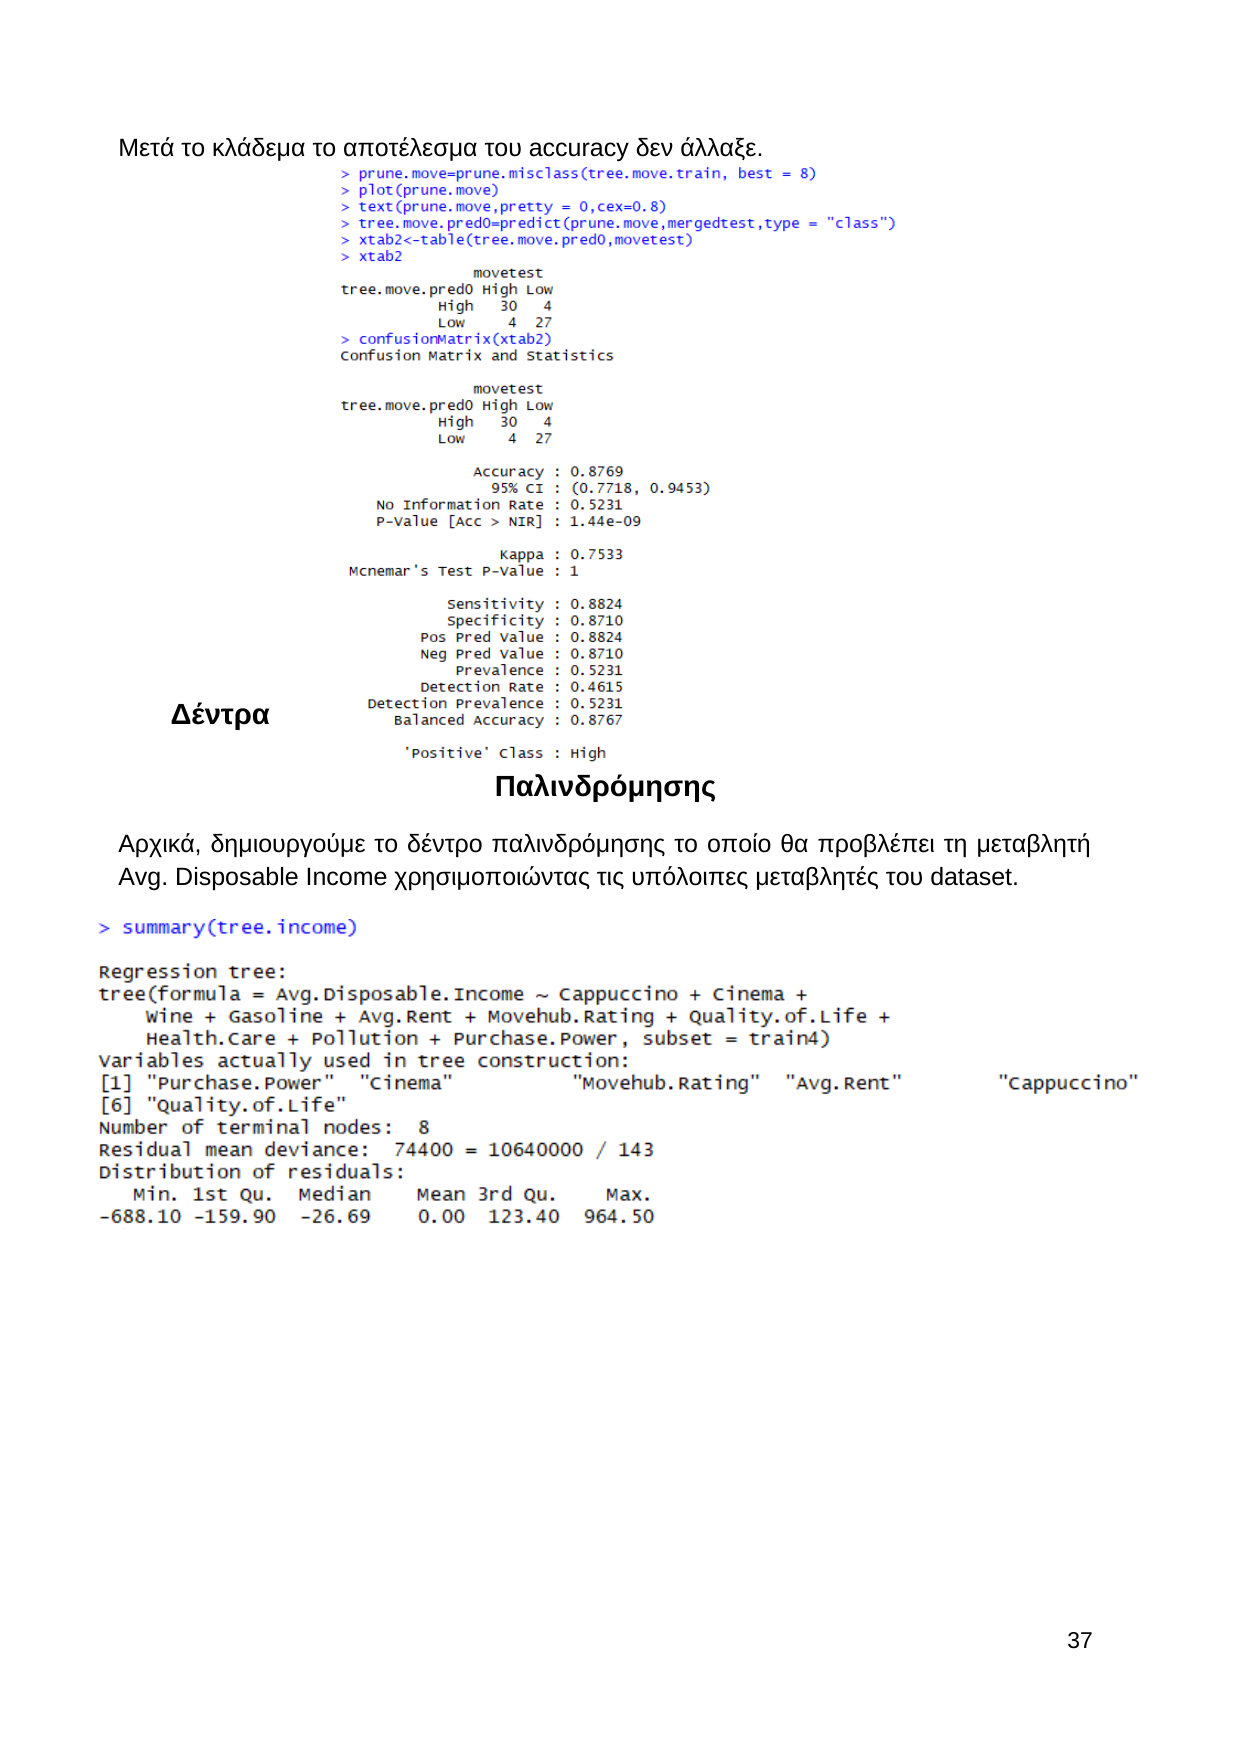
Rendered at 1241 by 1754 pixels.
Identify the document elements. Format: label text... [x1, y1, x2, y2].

picture [93, 919, 1140, 1228]
text Αρχικά, δημιουργούμε το δέντρο παλινδρόμησης το οποίο θα προβλέπει τη μεταβλητή Avg. Disposable Income χρησιμοποιώντας τις υπόλοιπες μεταβλητές του dataset. [118, 829, 1092, 890]
picture [340, 165, 899, 766]
text Μετά το κλάδεμα το αποτέλεσμα του accuracy δεν άλλαξε. [118, 133, 1092, 162]
text Δέντρα Παλινδρόμησης [118, 697, 1092, 803]
